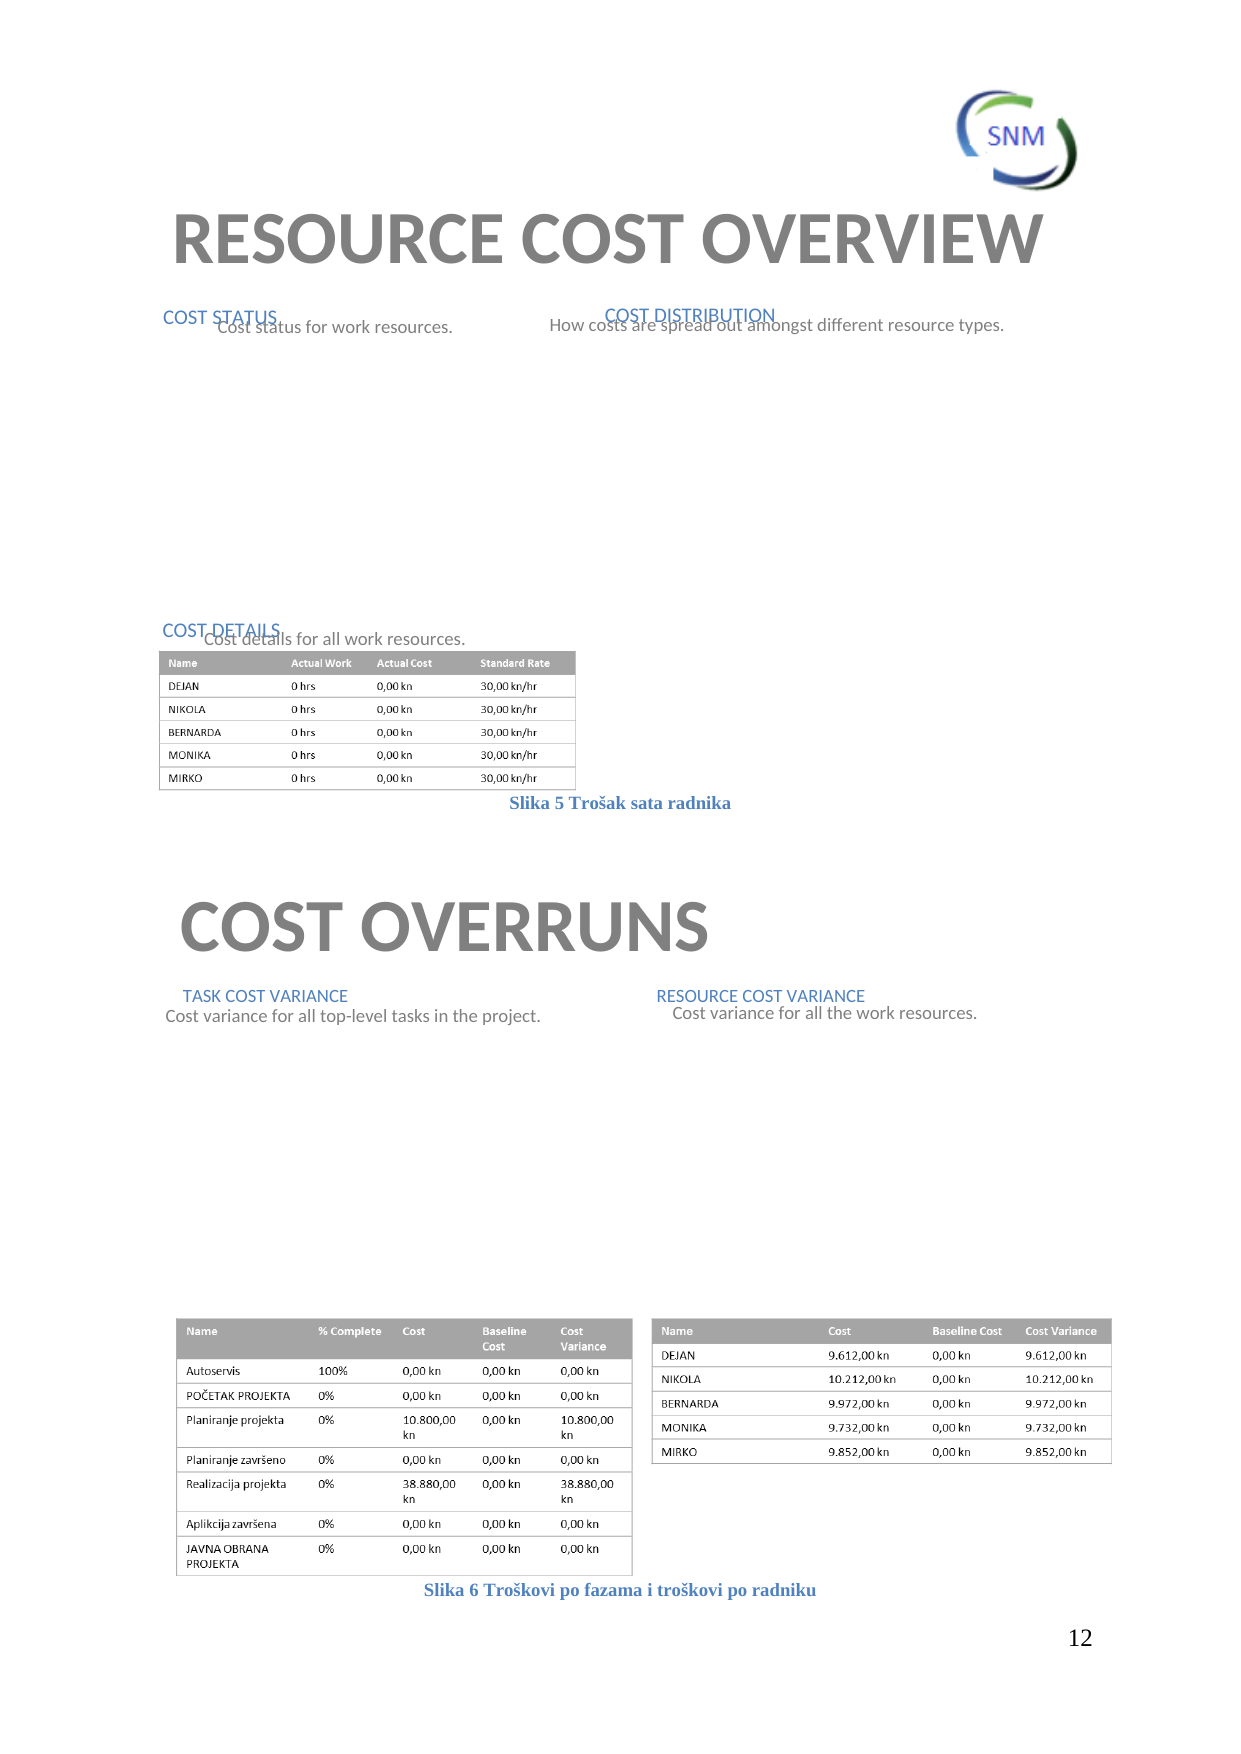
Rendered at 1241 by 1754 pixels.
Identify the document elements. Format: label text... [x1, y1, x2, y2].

picture [948, 73, 1093, 204]
picture [176, 1318, 633, 1579]
text Slika 6 Troškovi po fazama i troškovi po radniku [148, 1579, 1093, 1600]
text Slika 5 Trošak sata radnika [148, 792, 1093, 814]
picture [158, 650, 576, 792]
picture [651, 1318, 1112, 1467]
